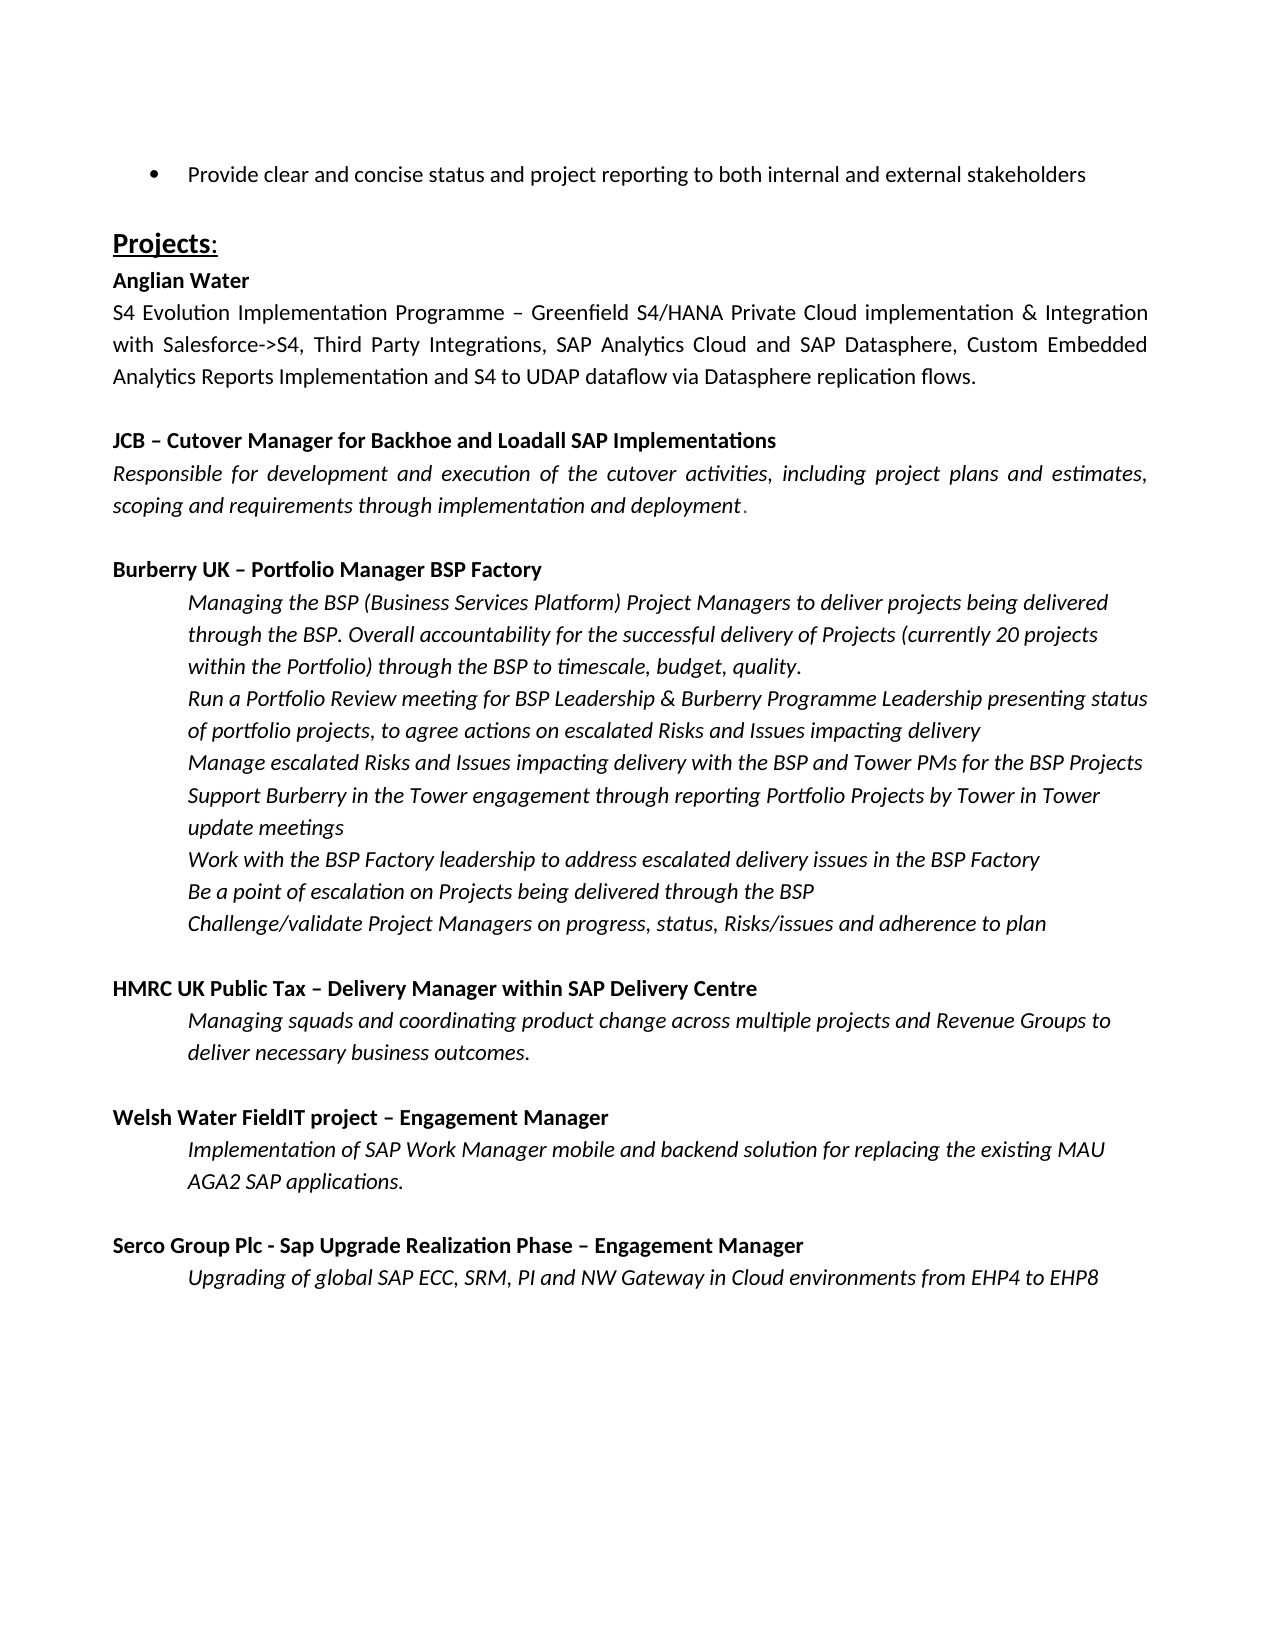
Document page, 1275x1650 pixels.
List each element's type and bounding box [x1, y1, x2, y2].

table_header [102, 150, 1160, 1499]
